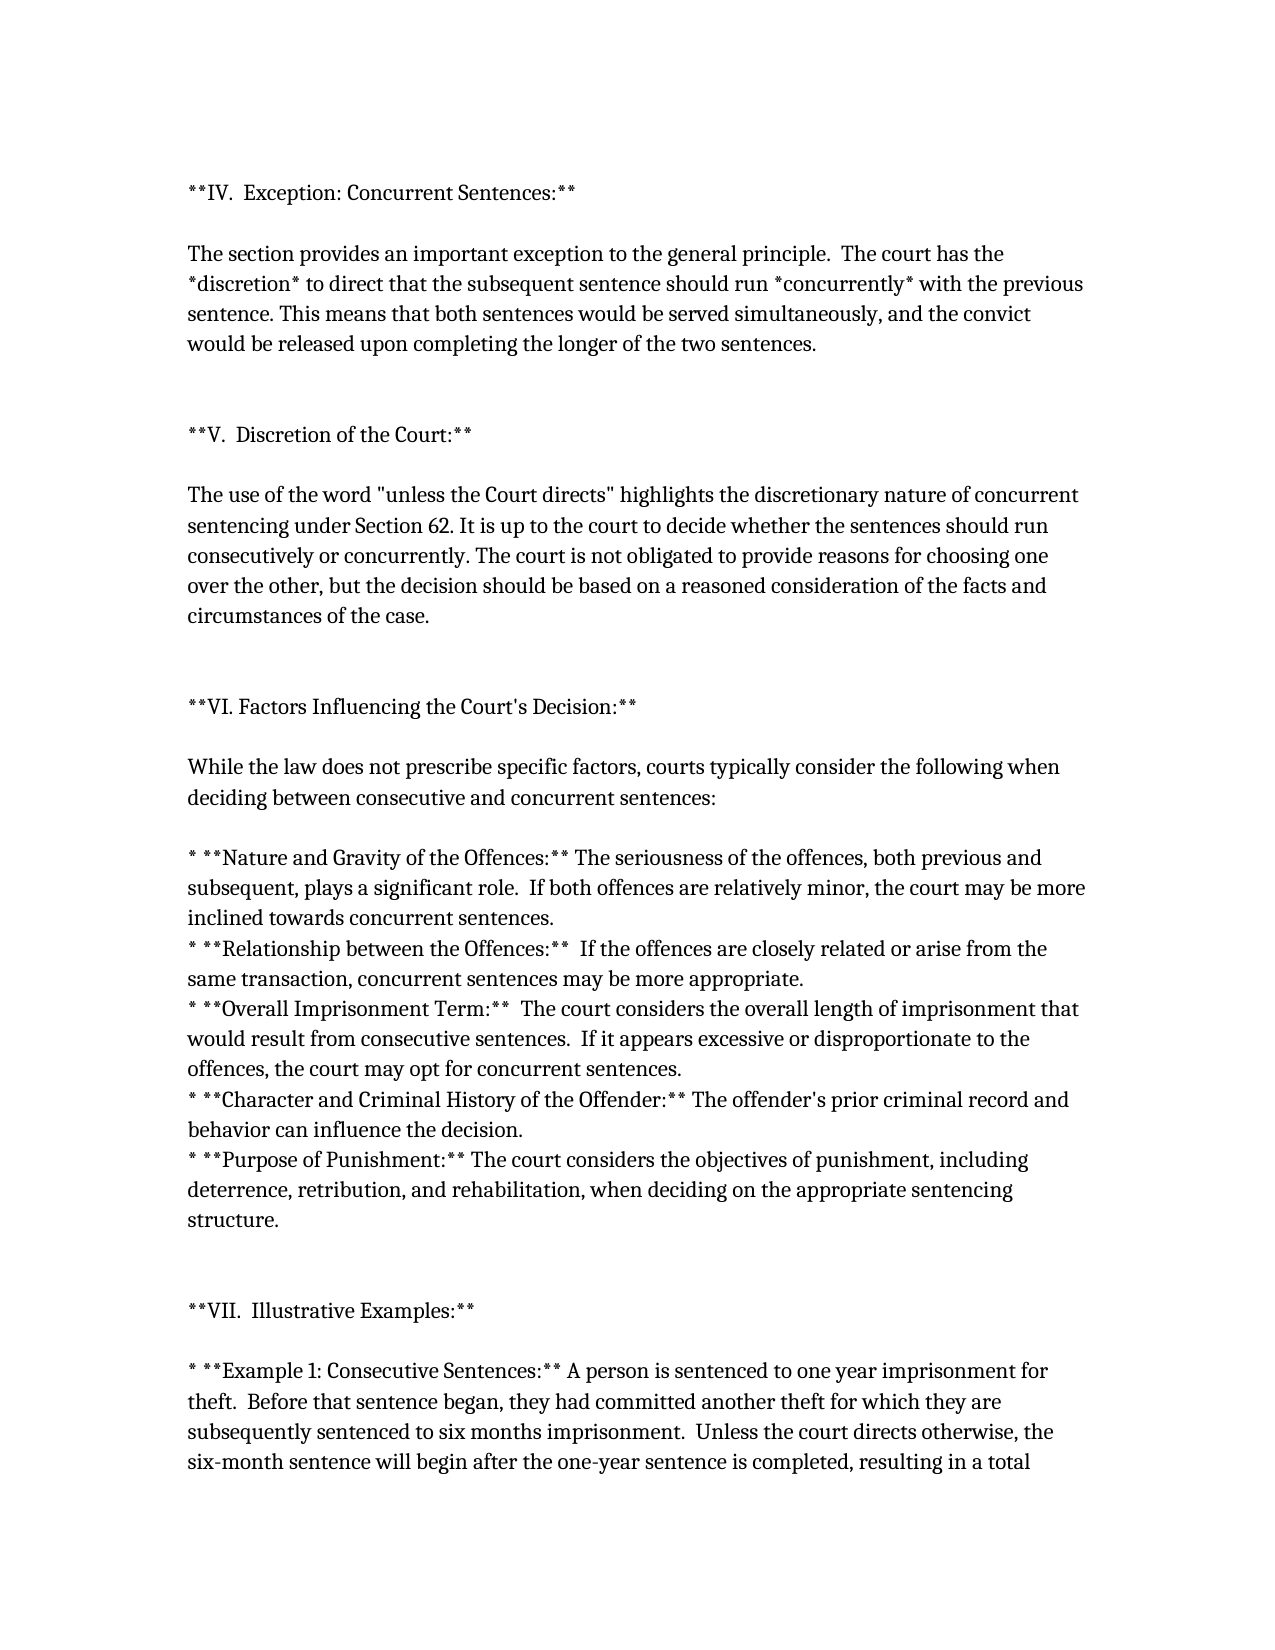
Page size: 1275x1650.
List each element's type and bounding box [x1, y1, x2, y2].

text [187, 150, 1087, 1475]
